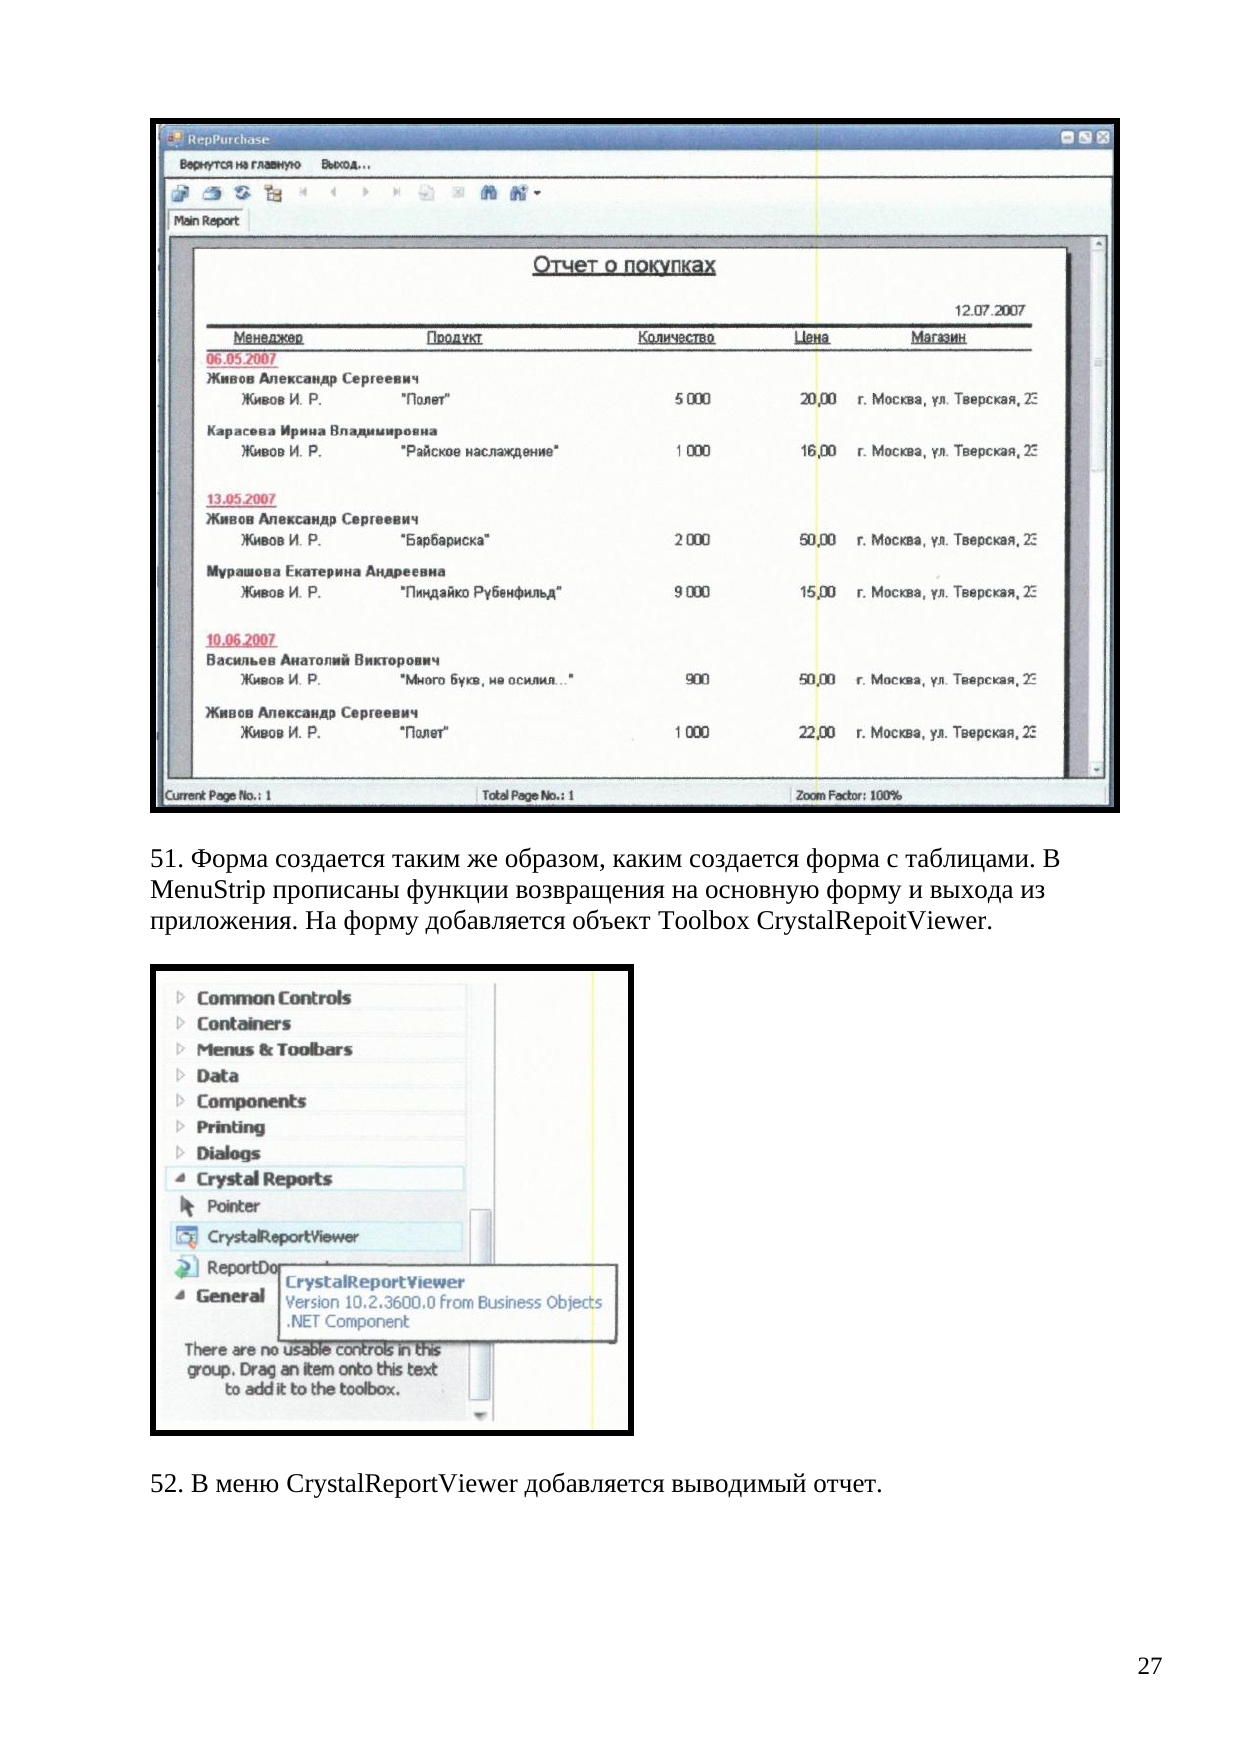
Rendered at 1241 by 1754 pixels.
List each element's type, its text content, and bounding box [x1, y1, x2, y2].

picture [156, 124, 1114, 807]
picture [156, 971, 628, 1430]
text 51. Форма создается таким же образом, каким создается форма с таблицами. В MenuStrip прописаны функции возвращения на основную форму и выхода из приложения. На форму добавляется объект Toolbox CrystalRepoitViewer. [150, 842, 1162, 936]
text 52. В меню CrystalReportViewer добавляется выводимый отчет. [150, 1467, 1162, 1498]
